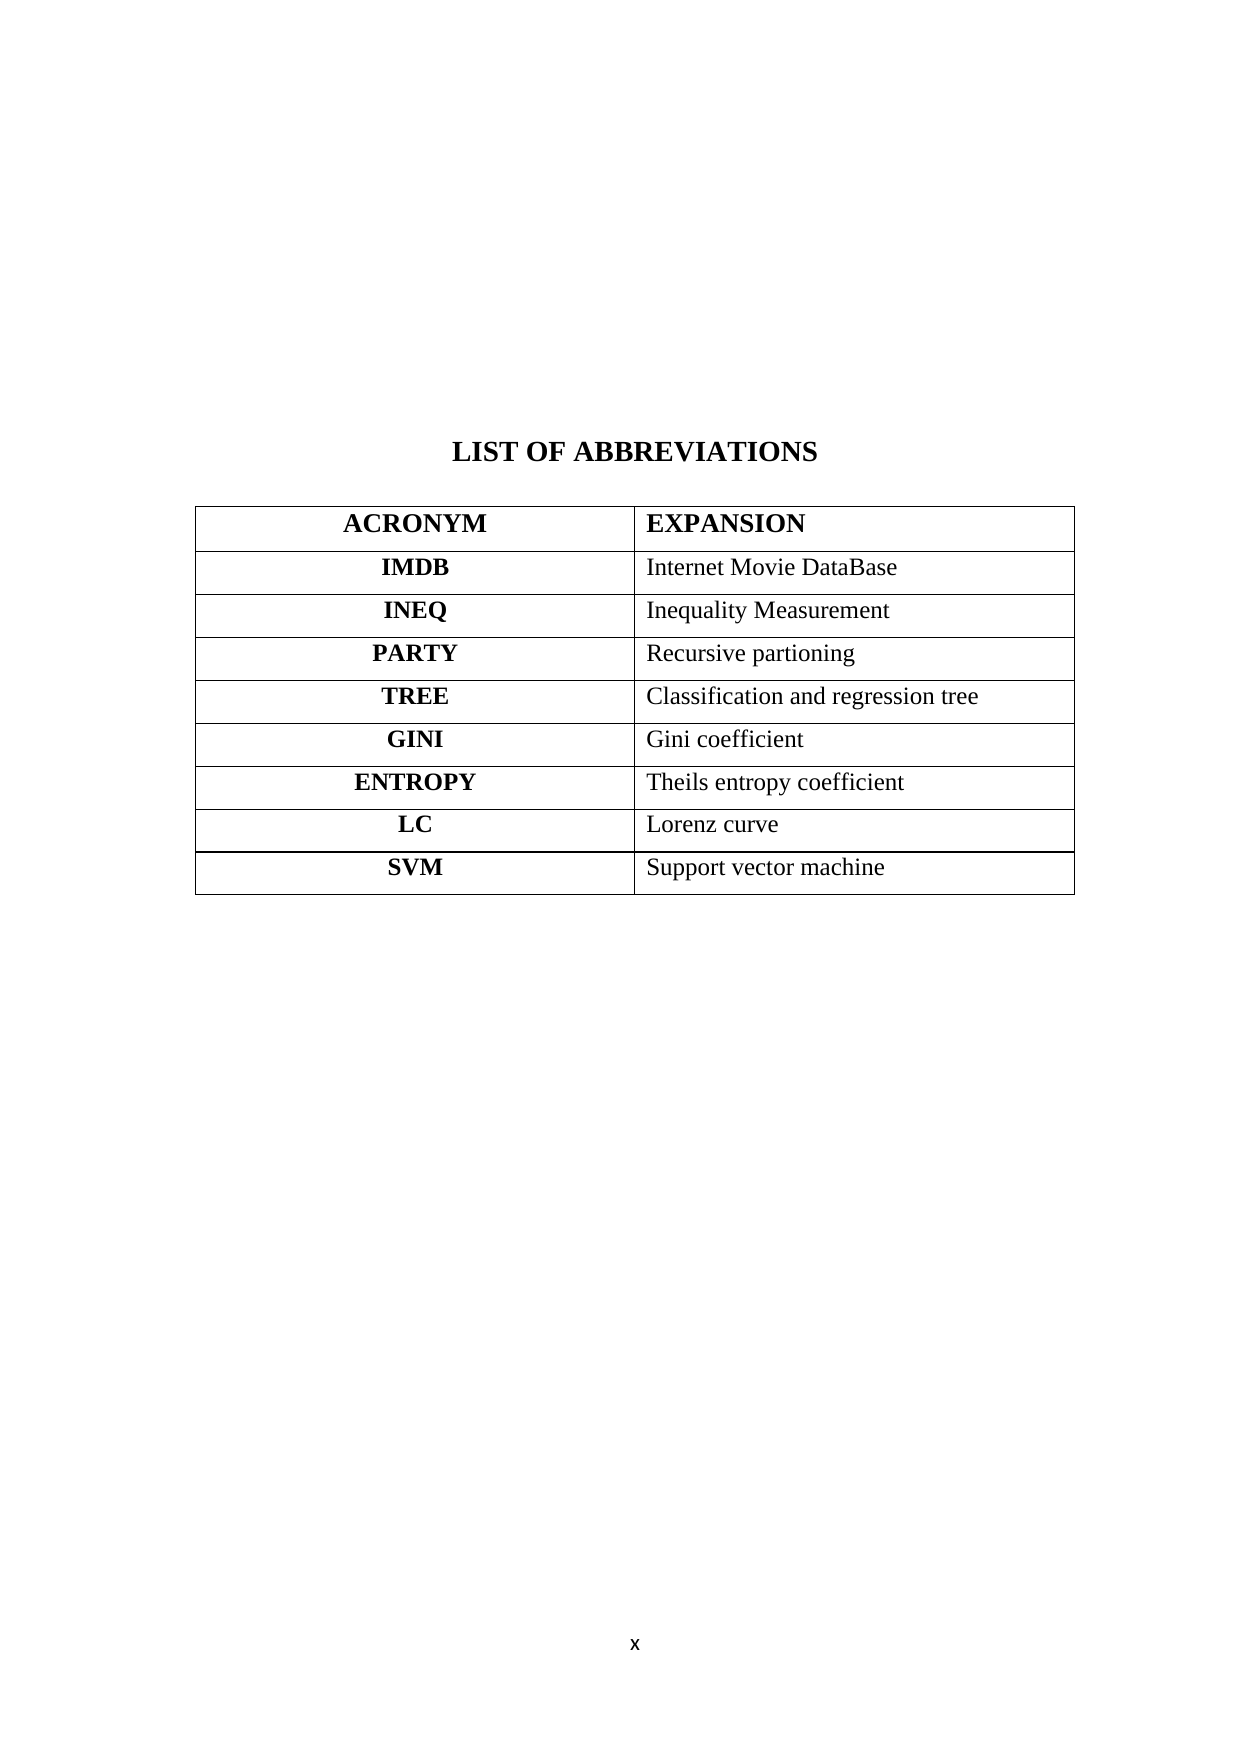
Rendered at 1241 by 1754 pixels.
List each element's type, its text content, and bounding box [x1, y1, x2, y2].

table_cell ENTROPY [196, 767, 634, 808]
table_cell GINI [196, 724, 634, 766]
text LIST OF Abbreviations [207, 434, 1063, 468]
table_cell Internet Movie DataBase [635, 552, 1074, 594]
table_cell Classification and regression tree [635, 681, 1074, 723]
table_cell Gini coefficient [635, 724, 1074, 766]
table_cell TREE [196, 681, 634, 723]
table_cell Recursive partioning [635, 638, 1074, 680]
table_cell SVM [196, 853, 634, 894]
table_cell LC [196, 810, 634, 851]
table_cell PARTY [196, 638, 634, 680]
table_header ACRONYM [196, 507, 634, 551]
table_cell INEQ [196, 595, 634, 637]
table_cell Theils entropy coefficient [635, 767, 1074, 808]
table_cell Lorenz curve [635, 810, 1074, 851]
table_cell IMDB [196, 552, 634, 594]
table_cell Inequality Measurement [635, 595, 1074, 637]
table_cell Support vector machine [635, 853, 1074, 894]
table_header EXPANSION [635, 507, 1074, 551]
